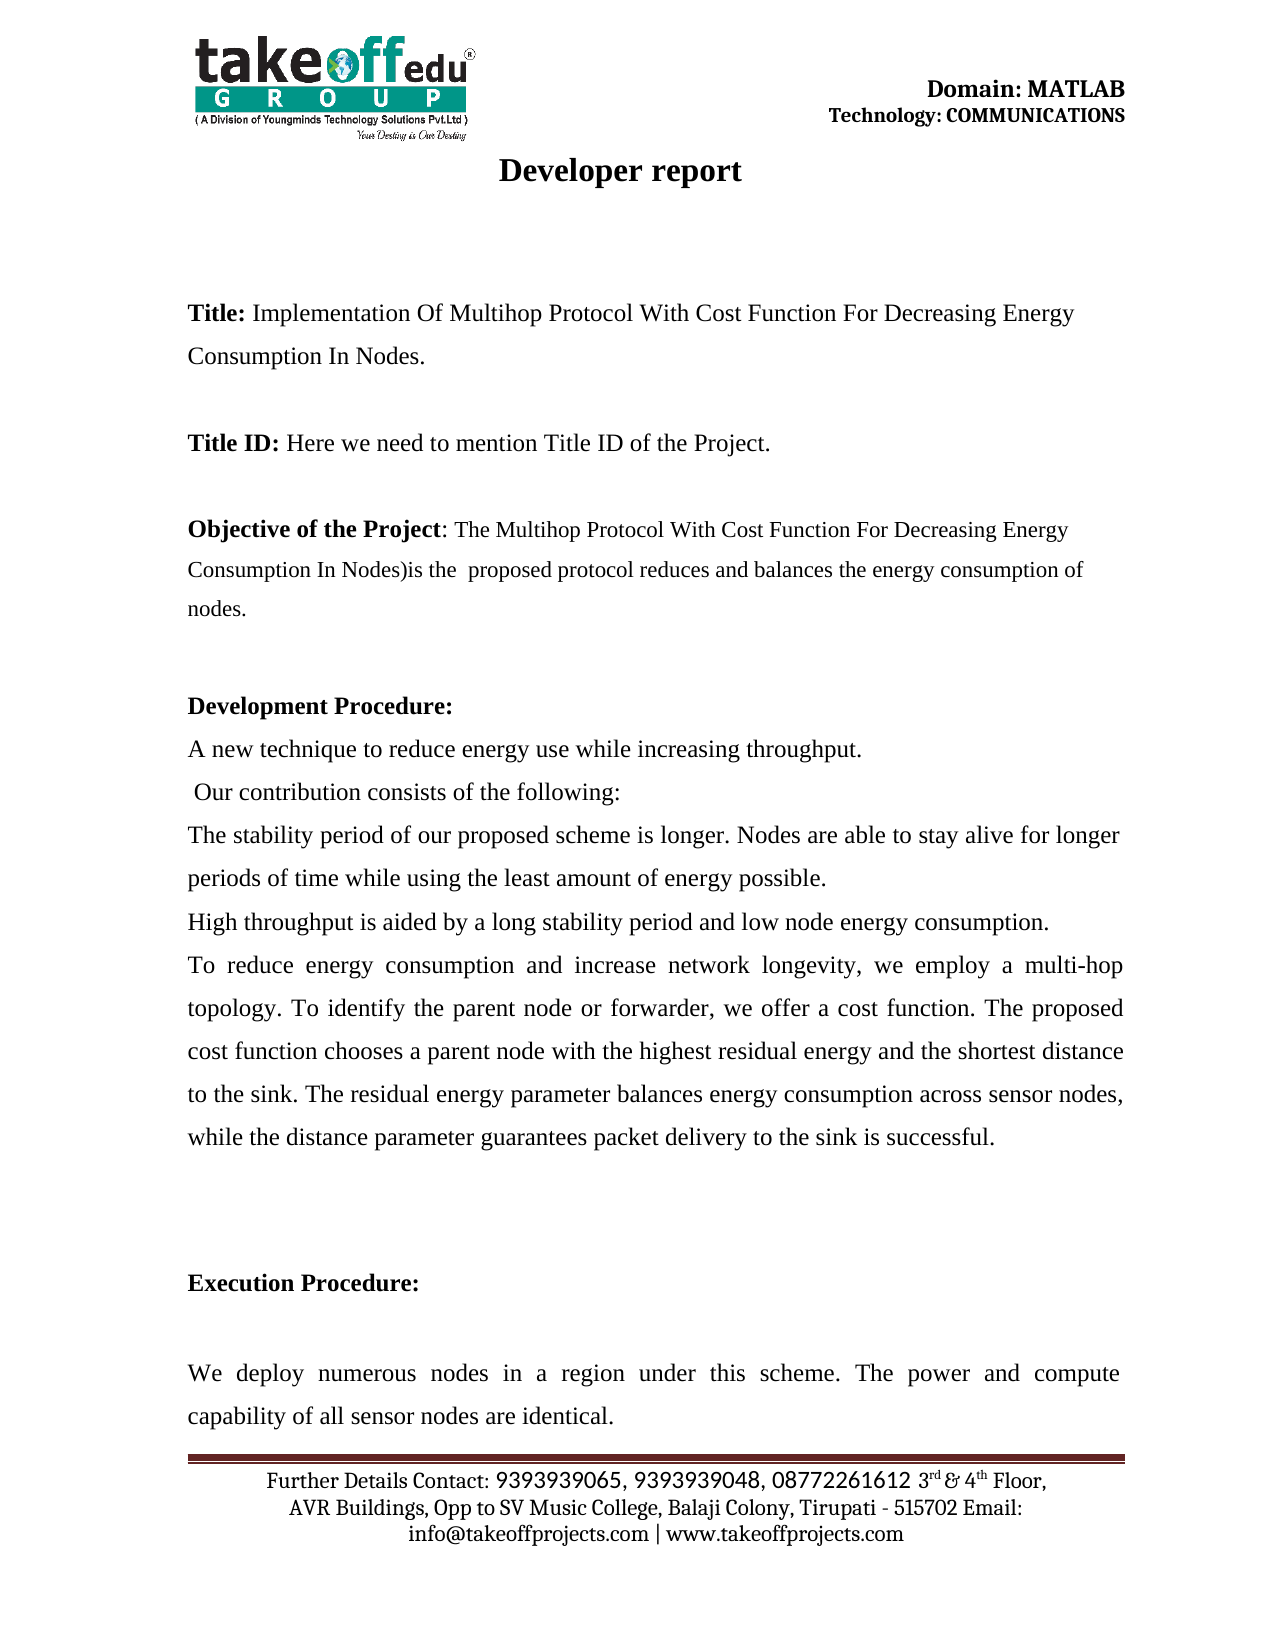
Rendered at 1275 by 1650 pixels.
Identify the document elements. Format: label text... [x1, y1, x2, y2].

text Objective of the Project: The Multihop Protocol With Cost Function For Decreasing Energy Consumption In Nodes)is the proposed protocol reduces and balances the energy consumption of nodes. [187, 514, 1125, 622]
text Execution Procedure: [187, 1268, 1125, 1297]
text Title: Implementation Of Multihop Protocol With Cost Function For Decreasing Energy Consumption In Nodes. [187, 298, 1125, 370]
text Developer report [187, 150, 1125, 188]
text Title ID: Here we need to mention Title ID of the Project. [187, 428, 1125, 456]
text Our contribution consists of the following: [187, 777, 1121, 806]
text Development Procedure: [187, 691, 1125, 720]
text We deploy numerous nodes in a region under this scheme. The power and compute capability of all sensor nodes are identical. [187, 1358, 1121, 1430]
text To reduce energy consumption and increase network longevity, we employ a multi-hop topology. To identify the parent node or forwarder, we offer a cost function. The proposed cost function chooses a parent node with the highest residual energy and the shortest distance to the sink. The residual energy parameter balances energy consumption across sensor nodes, while the distance parameter guarantees packet delivery to the sink is successful. [187, 950, 1125, 1151]
text High throughput is aided by a long stability period and low node energy consumption. [187, 907, 1121, 935]
text The stability period of our proposed scheme is longer. Nodes are able to stay alive for longer periods of time while using the least amount of energy possible. [187, 820, 1121, 892]
text A new technique to reduce energy use while increasing throughput. [187, 734, 1121, 763]
picture [187, 36, 480, 150]
